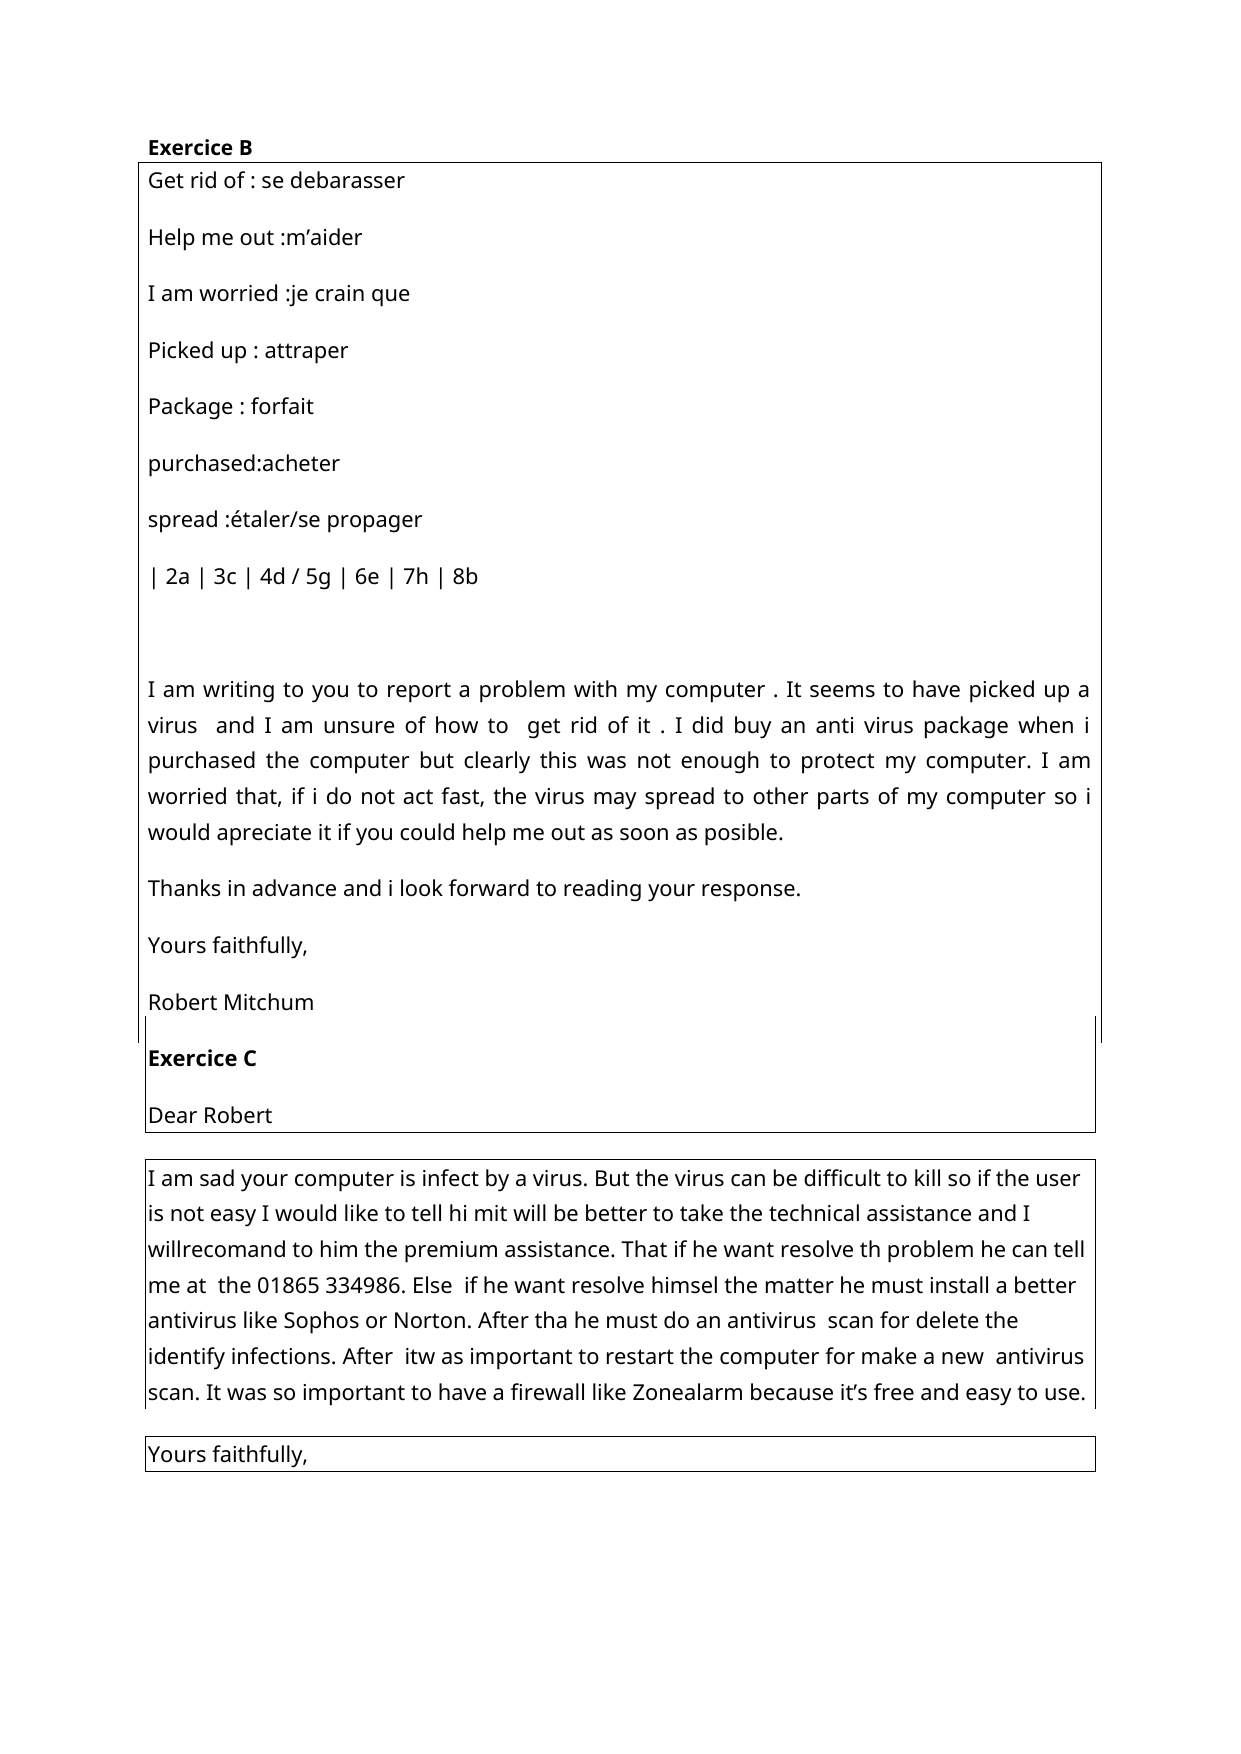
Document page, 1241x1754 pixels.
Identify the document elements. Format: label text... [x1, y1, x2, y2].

text Get rid of : se debarasser [139, 163, 1101, 195]
text Picked up : attraper [139, 331, 1101, 364]
text Dear Robert [146, 1097, 1095, 1132]
text Package : forfait [139, 388, 1101, 421]
text spread :étaler/se propager [139, 501, 1101, 534]
text I am worried :je crain que [139, 275, 1101, 308]
text I am writing to you to report a problem with my computer . It seems to have picked up a virus and I am unsure of how to get rid of it . I did buy an anti virus package when i purchased the computer but clearly this was not enough to protect my computer. I am worried that, if i do not act fast, the virus may spread to other parts of my computer so i would apreciate it if you could help me out as soon as posible. [139, 671, 1101, 847]
text Robert Mitchum [139, 983, 1101, 1016]
text Help me out :m’aider [139, 218, 1101, 251]
text Yours faithfully, [139, 927, 1101, 960]
text Exercice C [146, 1040, 1095, 1073]
text | 2a | 3c | 4d / 5g | 6e | 7h | 8b [139, 558, 1101, 591]
text Yours faithfully, [146, 1437, 1095, 1471]
text I am sad your computer is infect by a virus. But the virus can be difficult to kill so if the user is not easy I would like to tell hi mit will be better to take the technical assistance and I willrecomand to him the premium assistance. That if he want resolve th problem he can tell me at the 01865 334986. Else if he want resolve himsel the matter he must install a better antivirus like Sophos or Norton. After tha he must do an antivirus scan for delete the identify infections. After itw as important to restart the computer for make a new antivirus scan. It was so important to have a firewall like Zonealarm because it’s free and easy to use. [146, 1160, 1095, 1409]
text purchased:acheter [139, 444, 1101, 477]
text Thanks in advance and i look forward to reading your response. [139, 870, 1101, 903]
